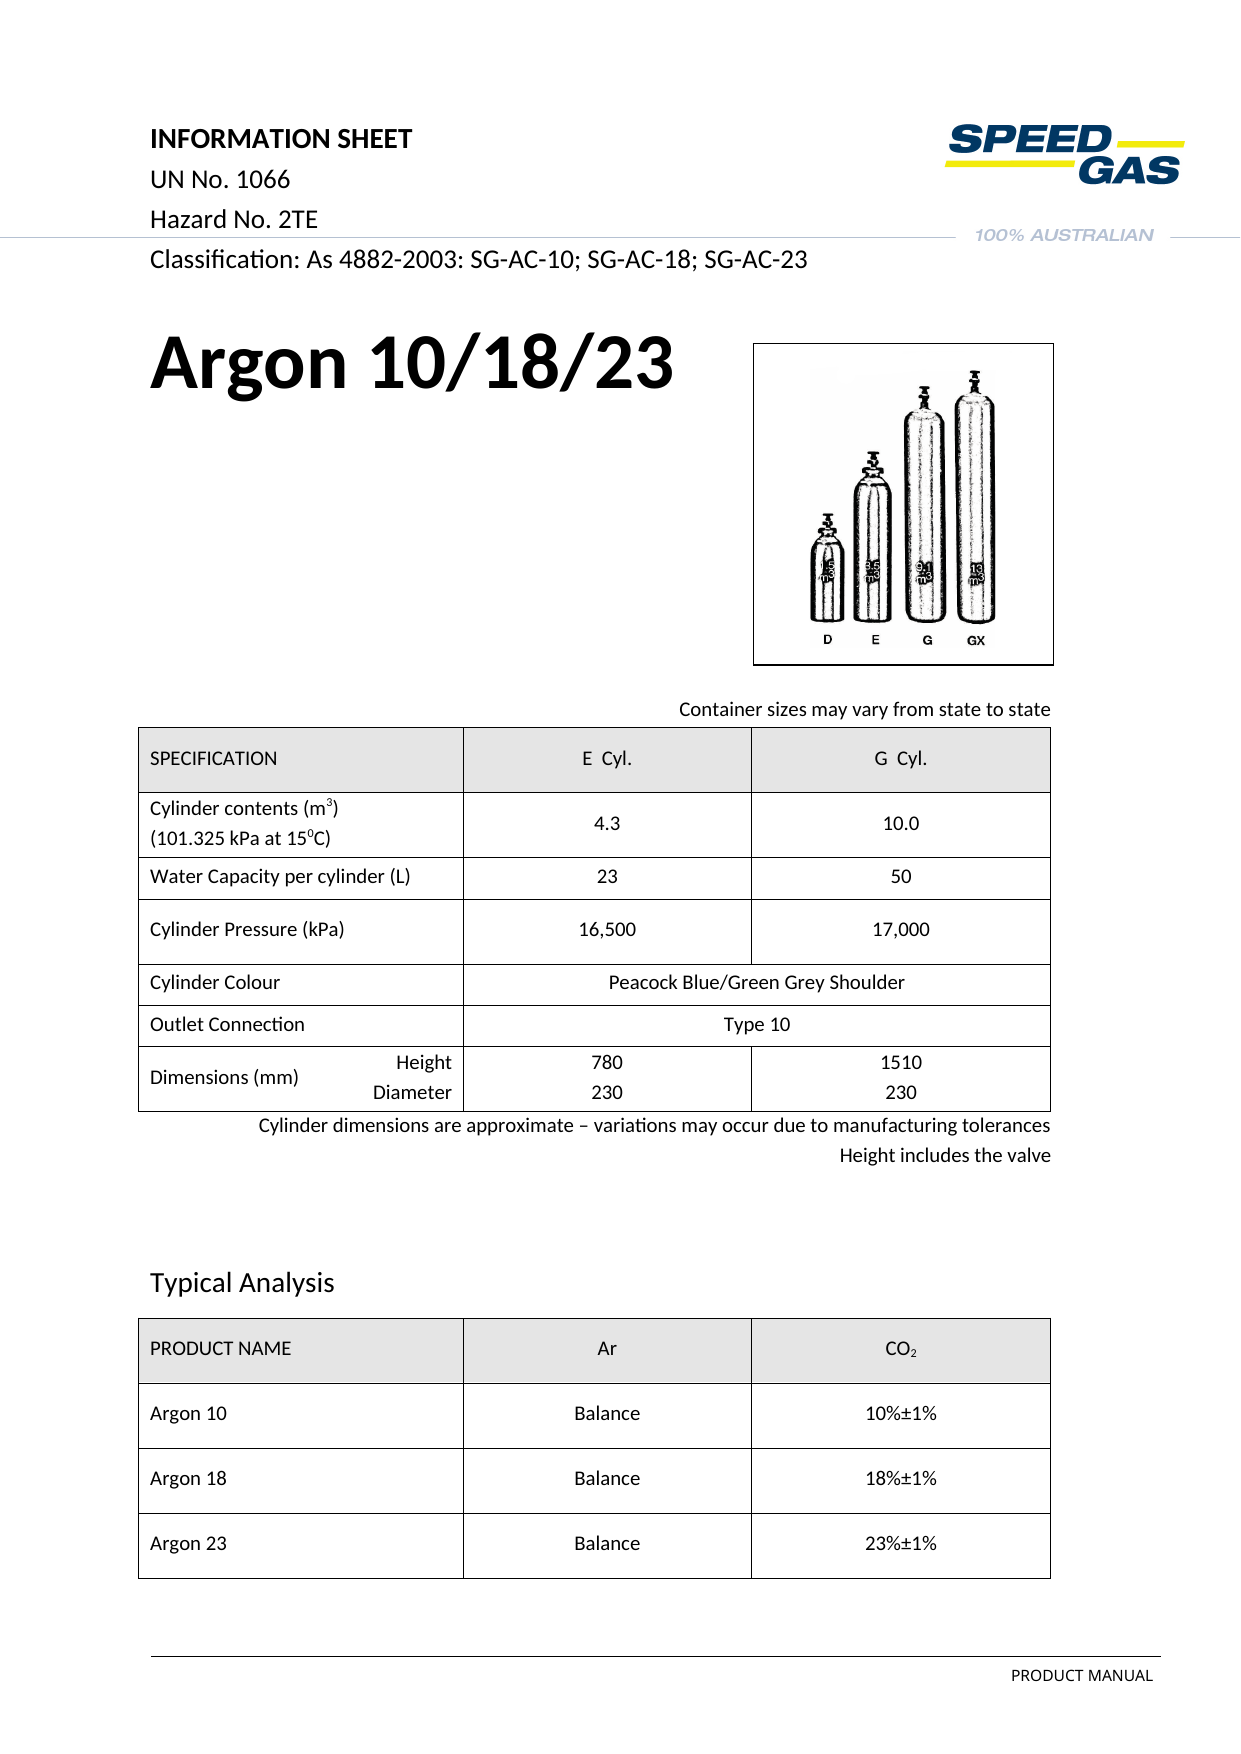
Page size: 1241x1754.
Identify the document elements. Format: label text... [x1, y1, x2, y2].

table_header CO2 [752, 1319, 1050, 1382]
table_cell Height Diameter [313, 1047, 463, 1111]
table_cell 10.0 [752, 793, 1050, 857]
table_cell 1510 230 [752, 1047, 1050, 1111]
table_cell Argon 23 [139, 1514, 463, 1577]
table_cell 50 [752, 858, 1050, 898]
subtitle Argon 10/18/23 [150, 312, 1051, 408]
list INFORMATION SHEET [150, 120, 1051, 156]
table_cell Argon 18 [139, 1449, 463, 1512]
list Classification: As 4882-2003: SG-AC-10; SG-AC-18; SG-AC-23 [150, 242, 1051, 275]
table_header PRODUCT NAME [139, 1319, 463, 1382]
table_cell 17,000 [752, 900, 1050, 963]
table_cell Peacock Blue/Green Grey Shoulder [464, 965, 1050, 1005]
table_cell Balance [464, 1514, 751, 1577]
table_header SPECIFICATION [139, 728, 463, 792]
table_cell Balance [464, 1384, 751, 1447]
table_cell 16,500 [464, 900, 751, 963]
table_header E Cyl. [464, 728, 751, 792]
list Hazard No. 2TE [150, 202, 1051, 235]
table_cell Cylinder Colour [139, 965, 463, 1005]
table_cell 780 230 [464, 1047, 751, 1111]
table_cell 4.3 [464, 793, 751, 857]
list Container sizes may vary from state to state [150, 697, 1051, 722]
table_cell Cylinder Pressure (kPa) [139, 900, 463, 963]
picture [794, 351, 1012, 657]
table_header G Cyl. [752, 728, 1050, 792]
table_cell Outlet Connection [139, 1006, 463, 1046]
table_cell Water Capacity per cylinder (L) [139, 858, 463, 898]
table_header Ar [464, 1319, 751, 1382]
table_cell Dimensions (mm) [139, 1047, 312, 1111]
table_cell 10%±1% [752, 1384, 1050, 1447]
table_cell Balance [464, 1449, 751, 1512]
list UN No. 1066 [150, 163, 1051, 196]
table_cell 18%±1% [752, 1449, 1050, 1512]
table_cell 23 [464, 858, 751, 898]
table_cell Type 10 [464, 1006, 1050, 1046]
table_cell Argon 10 [139, 1384, 463, 1447]
list Height includes the valve [150, 1143, 1051, 1168]
picture [0, 0, 1241, 275]
table_cell 23%±1% [752, 1514, 1050, 1577]
table_cell Cylinder contents (m3) (101.325 kPa at 150C) [139, 793, 463, 857]
list Cylinder dimensions are approximate – variations may occur due to manufacturing tolerances [150, 1112, 1051, 1138]
subtitle Typical Analysis [150, 1264, 1051, 1299]
